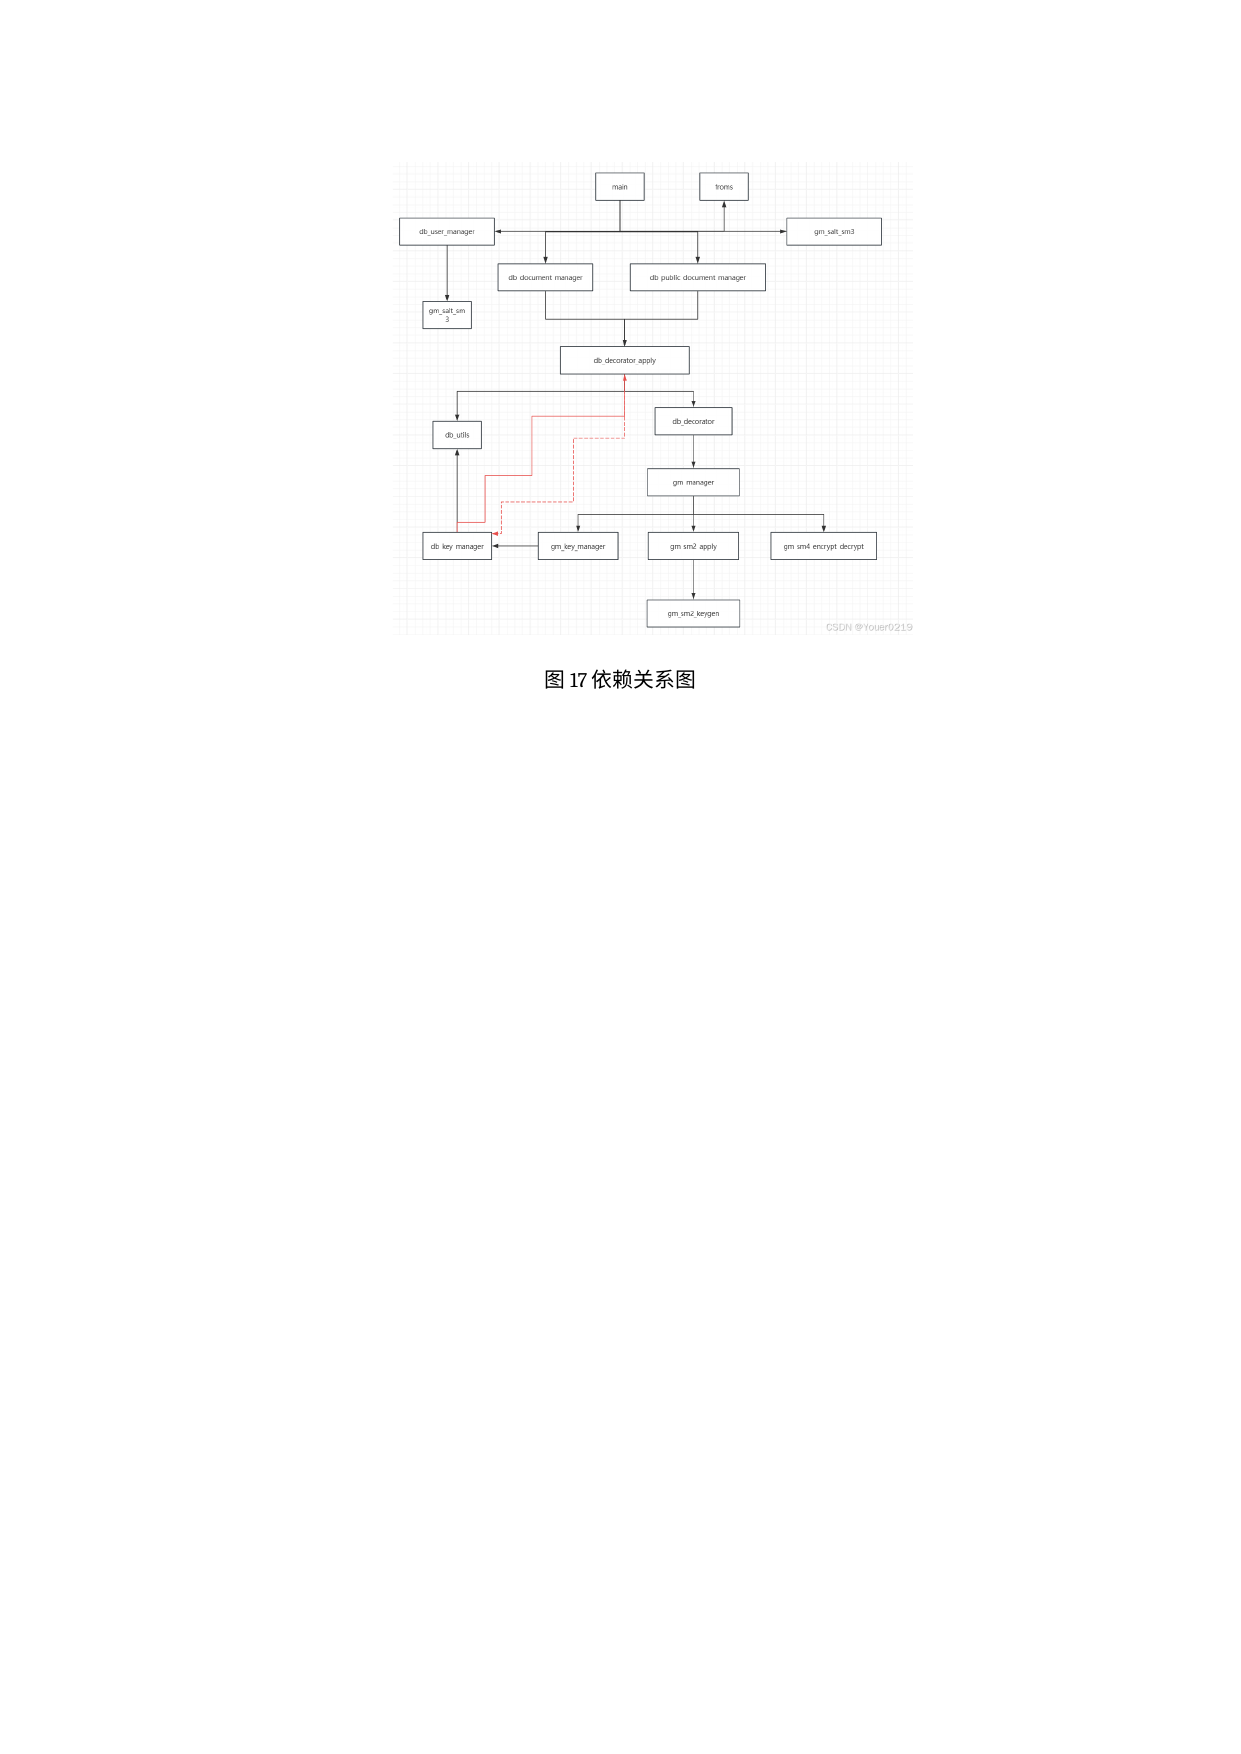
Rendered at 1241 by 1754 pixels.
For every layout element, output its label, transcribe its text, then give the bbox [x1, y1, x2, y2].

text 图 17 依赖关系图 [187, 662, 1053, 694]
picture [392, 162, 913, 635]
